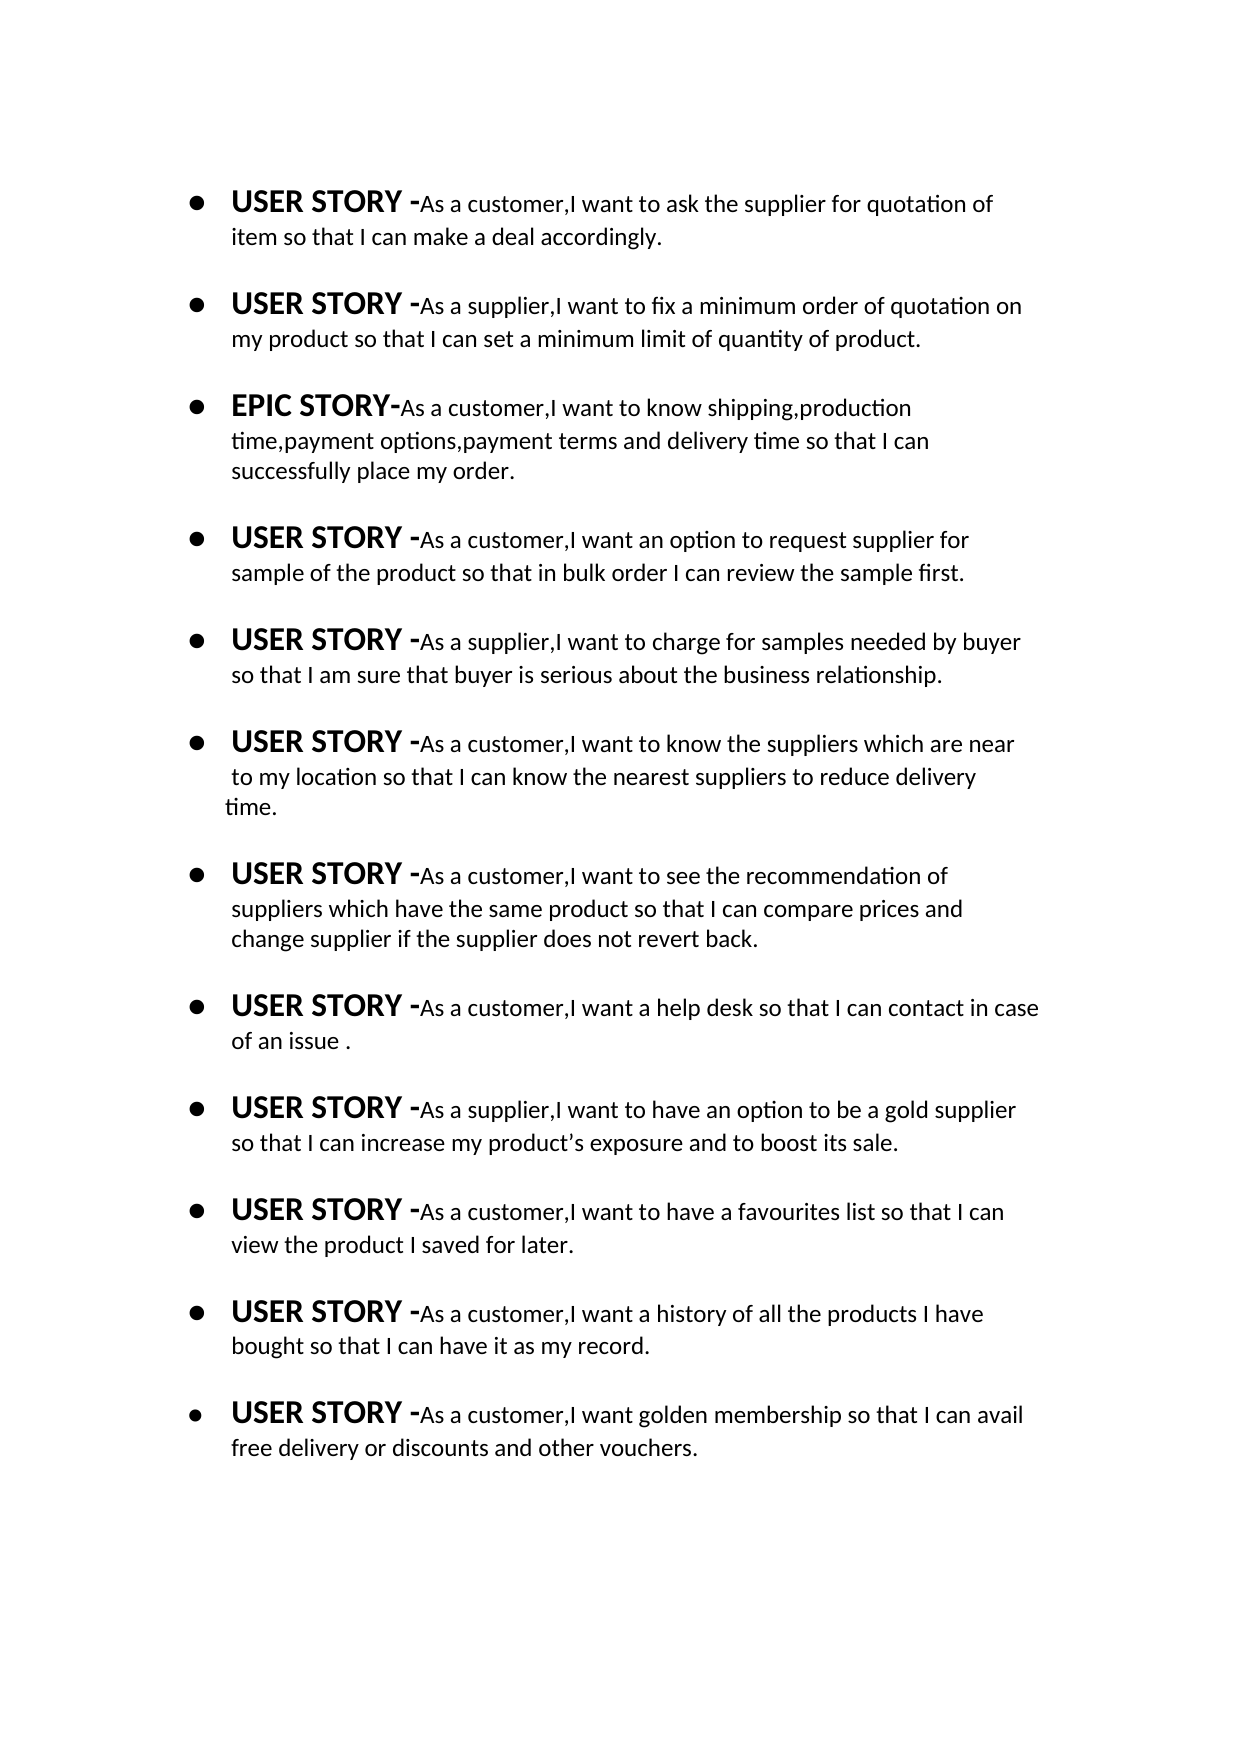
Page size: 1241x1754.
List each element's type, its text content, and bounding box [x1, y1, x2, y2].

list USER STORY -As a supplier,I want to fix a minimum order of quotation on my product so that I can set a minimum limit of quantity of product. [187, 282, 1042, 353]
list USER STORY -As a customer,I want to ask the supplier for quotation of item so that I can make a deal accordingly. [187, 181, 1042, 252]
list EPIC STORY-As a customer,I want to know shipping,production time,payment options,payment terms and delivery time so that I can successfully place my order. [187, 384, 1042, 486]
list USER STORY -As a customer,I want golden membership so that I can avail free delivery or discounts and other vouchers. [187, 1392, 1042, 1463]
list USER STORY -As a customer,I want to see the recommendation of suppliers which have the same product so that I can compare prices and change supplier if the supplier does not revert back. [187, 852, 1042, 954]
list USER STORY -As a customer,I want a history of all the products I have bought so that I can have it as my record. [187, 1290, 1042, 1361]
list time. [187, 791, 1042, 822]
list USER STORY -As a supplier,I want to charge for samples needed by buyer so that I am sure that buyer is serious about the business relationship. [187, 618, 1042, 689]
list USER STORY -As a customer,I want an option to request supplier for sample of the product so that in bulk order I can review the sample first. [187, 516, 1042, 588]
list USER STORY -As a customer,I want a help desk so that I can contact in case of an issue . [187, 984, 1042, 1056]
list USER STORY -As a customer,I want to know the suppliers which are near to my location so that I can know the nearest suppliers to reduce delivery [187, 720, 1042, 791]
list USER STORY -As a customer,I want to have a favourites list so that I can view the product I saved for later. [187, 1188, 1042, 1259]
list USER STORY -As a supplier,I want to have an option to be a gold supplier so that I can increase my product’s exposure and to boost its sale. [187, 1086, 1042, 1157]
